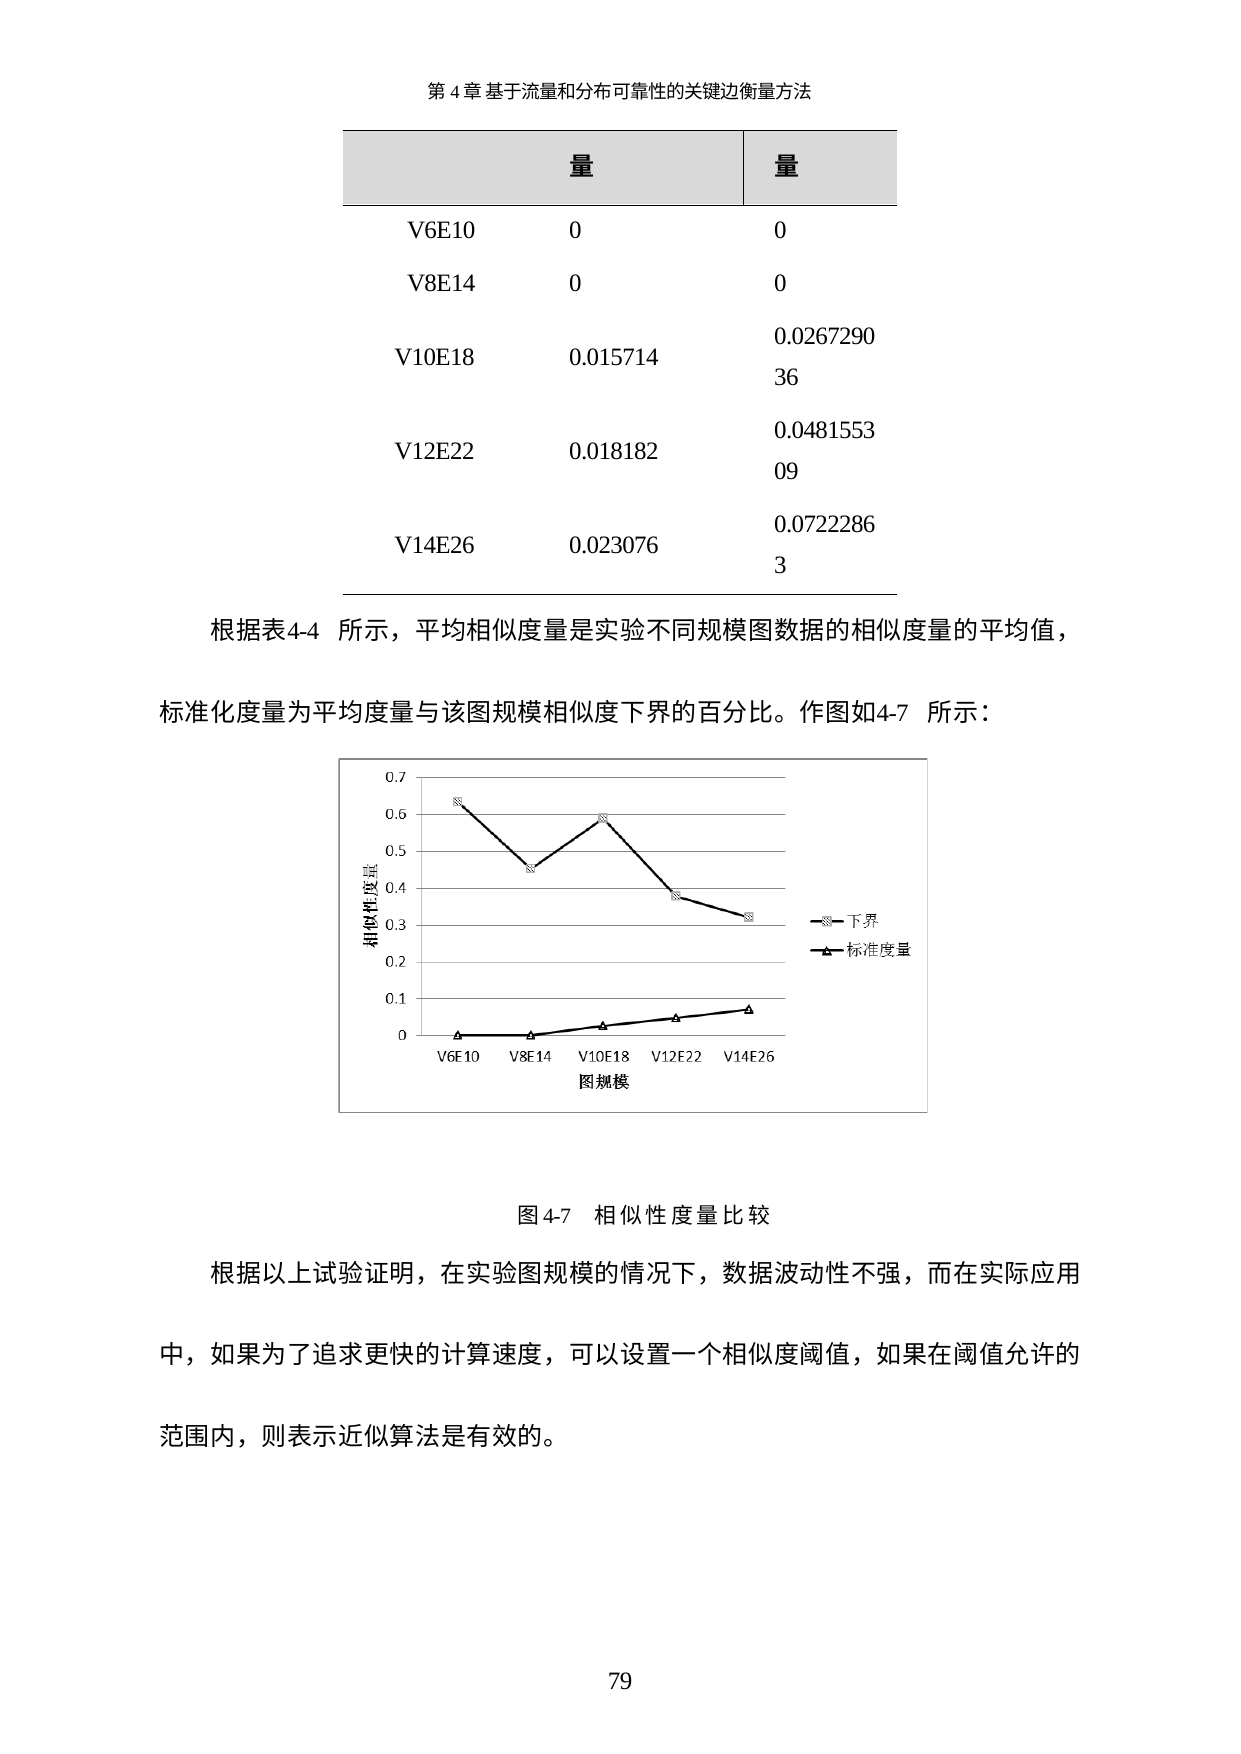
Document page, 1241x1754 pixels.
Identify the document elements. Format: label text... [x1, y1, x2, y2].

table_cell 0.048155309 [744, 406, 897, 500]
table_cell 0 [744, 259, 897, 312]
picture [338, 758, 928, 1113]
table_cell 0 [539, 206, 744, 259]
table_cell 0 [539, 259, 744, 312]
text 图4-7 相似性度量比较 [159, 1197, 1081, 1231]
table_cell 0.023076 [539, 500, 744, 594]
table_cell V6E10 [343, 206, 539, 259]
table_header 图规模 [343, 131, 539, 204]
table_cell 0.015714 [539, 312, 744, 406]
table_cell 0.018182 [539, 406, 744, 500]
table_cell V14E26 [343, 500, 539, 594]
table_cell 0 [744, 206, 897, 259]
text 根据以上试验证明，在实验图规模的情况下，数据波动性不强，而在实际应用中，如果为了追求更快的计算速度，可以设置一个相似度阈值，如果在阈值允许的范围内，则表示近似算法是有效的。 [159, 1237, 1081, 1468]
table_cell V12E22 [343, 406, 539, 500]
table_header 标准化度量 [744, 131, 897, 204]
table_cell 0.07222863 [744, 500, 897, 594]
table_header 平均相似度度量 [539, 131, 743, 204]
table_cell 0.026729036 [744, 312, 897, 406]
text 根据表4-4所示，平均相似度量是实验不同规模图数据的相似度量的平均值，标准化度量为平均度量与该图规模相似度下界的百分比。作图如4-7所示： [159, 595, 1081, 744]
table_cell V8E14 [343, 259, 539, 312]
table_cell V10E18 [343, 312, 539, 406]
